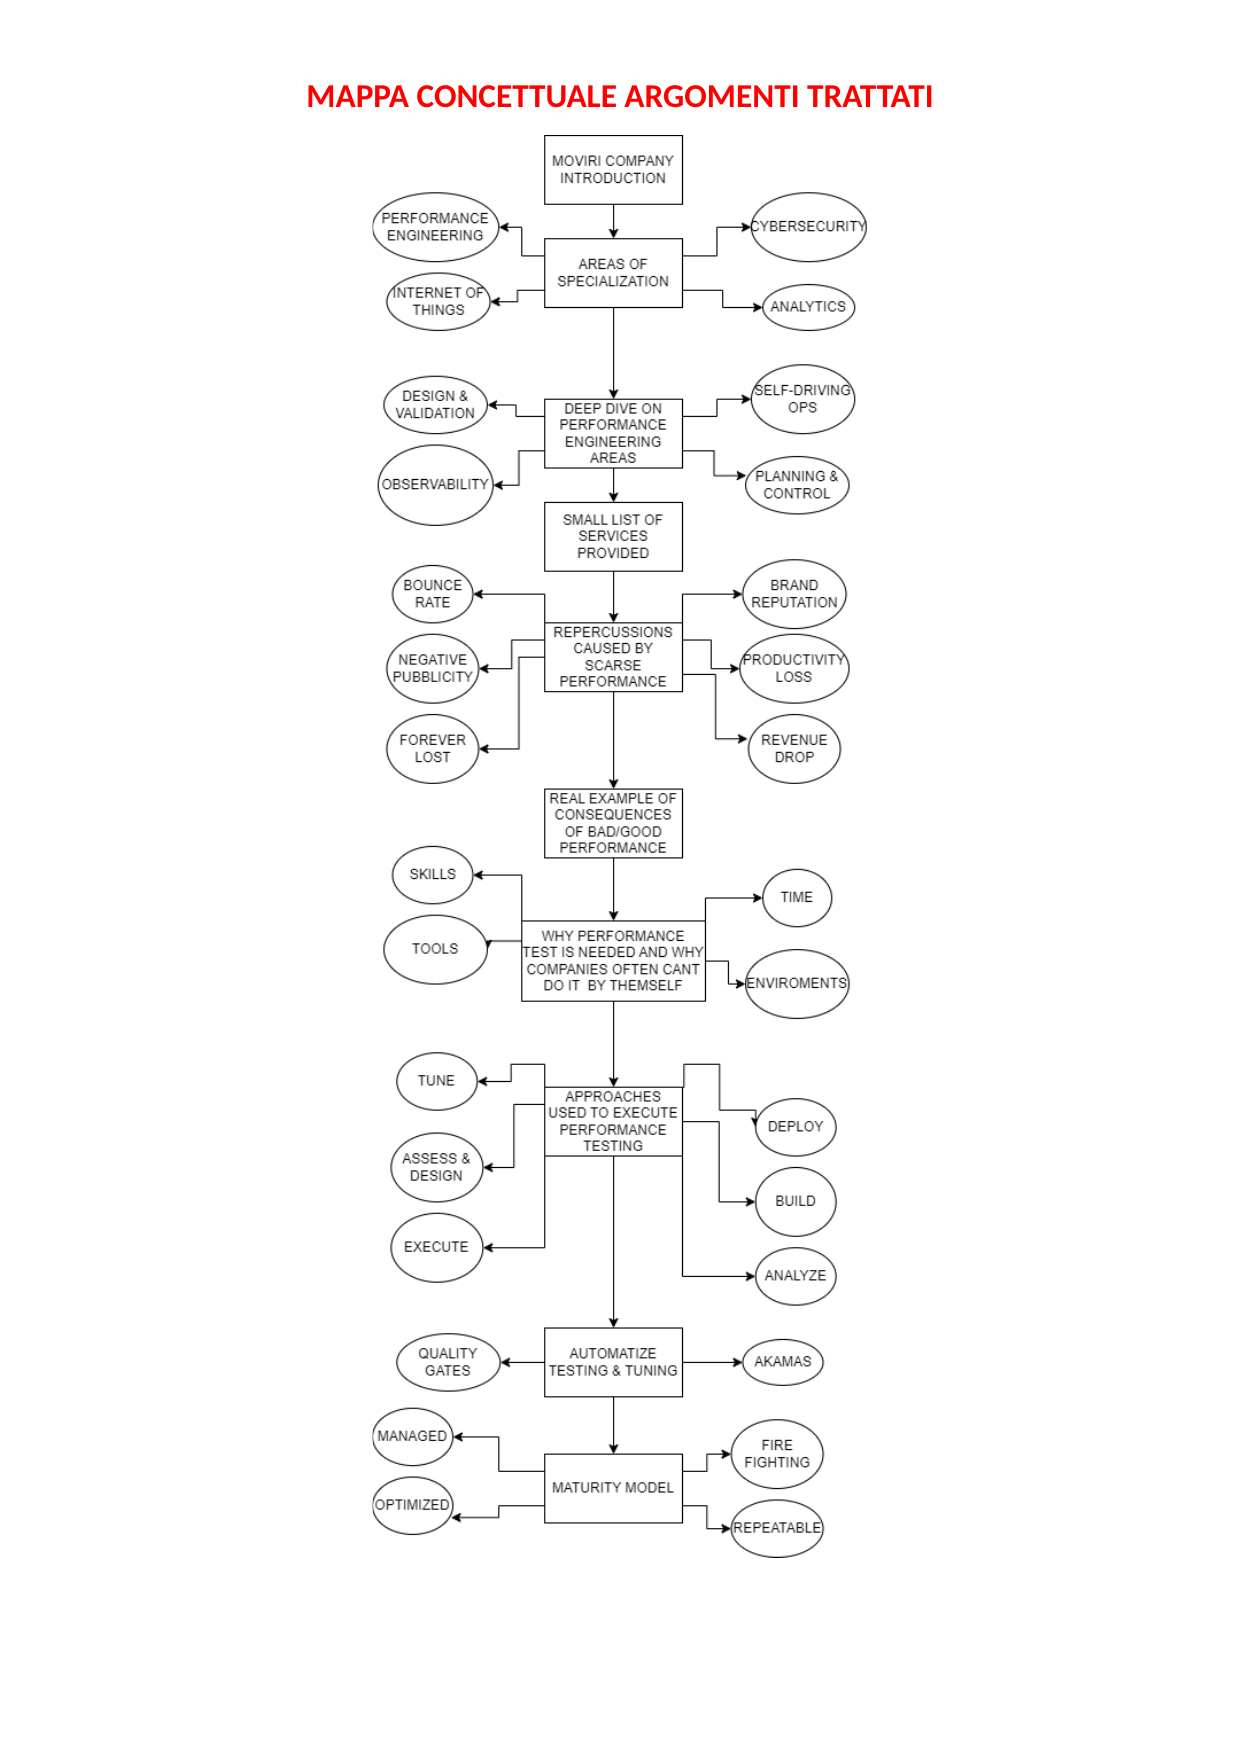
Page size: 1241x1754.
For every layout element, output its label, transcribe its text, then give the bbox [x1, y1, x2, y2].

picture [372, 135, 868, 1558]
text MAPPA CONCETTUALE ARGOMENTI TRATTATI [75, 75, 1165, 116]
